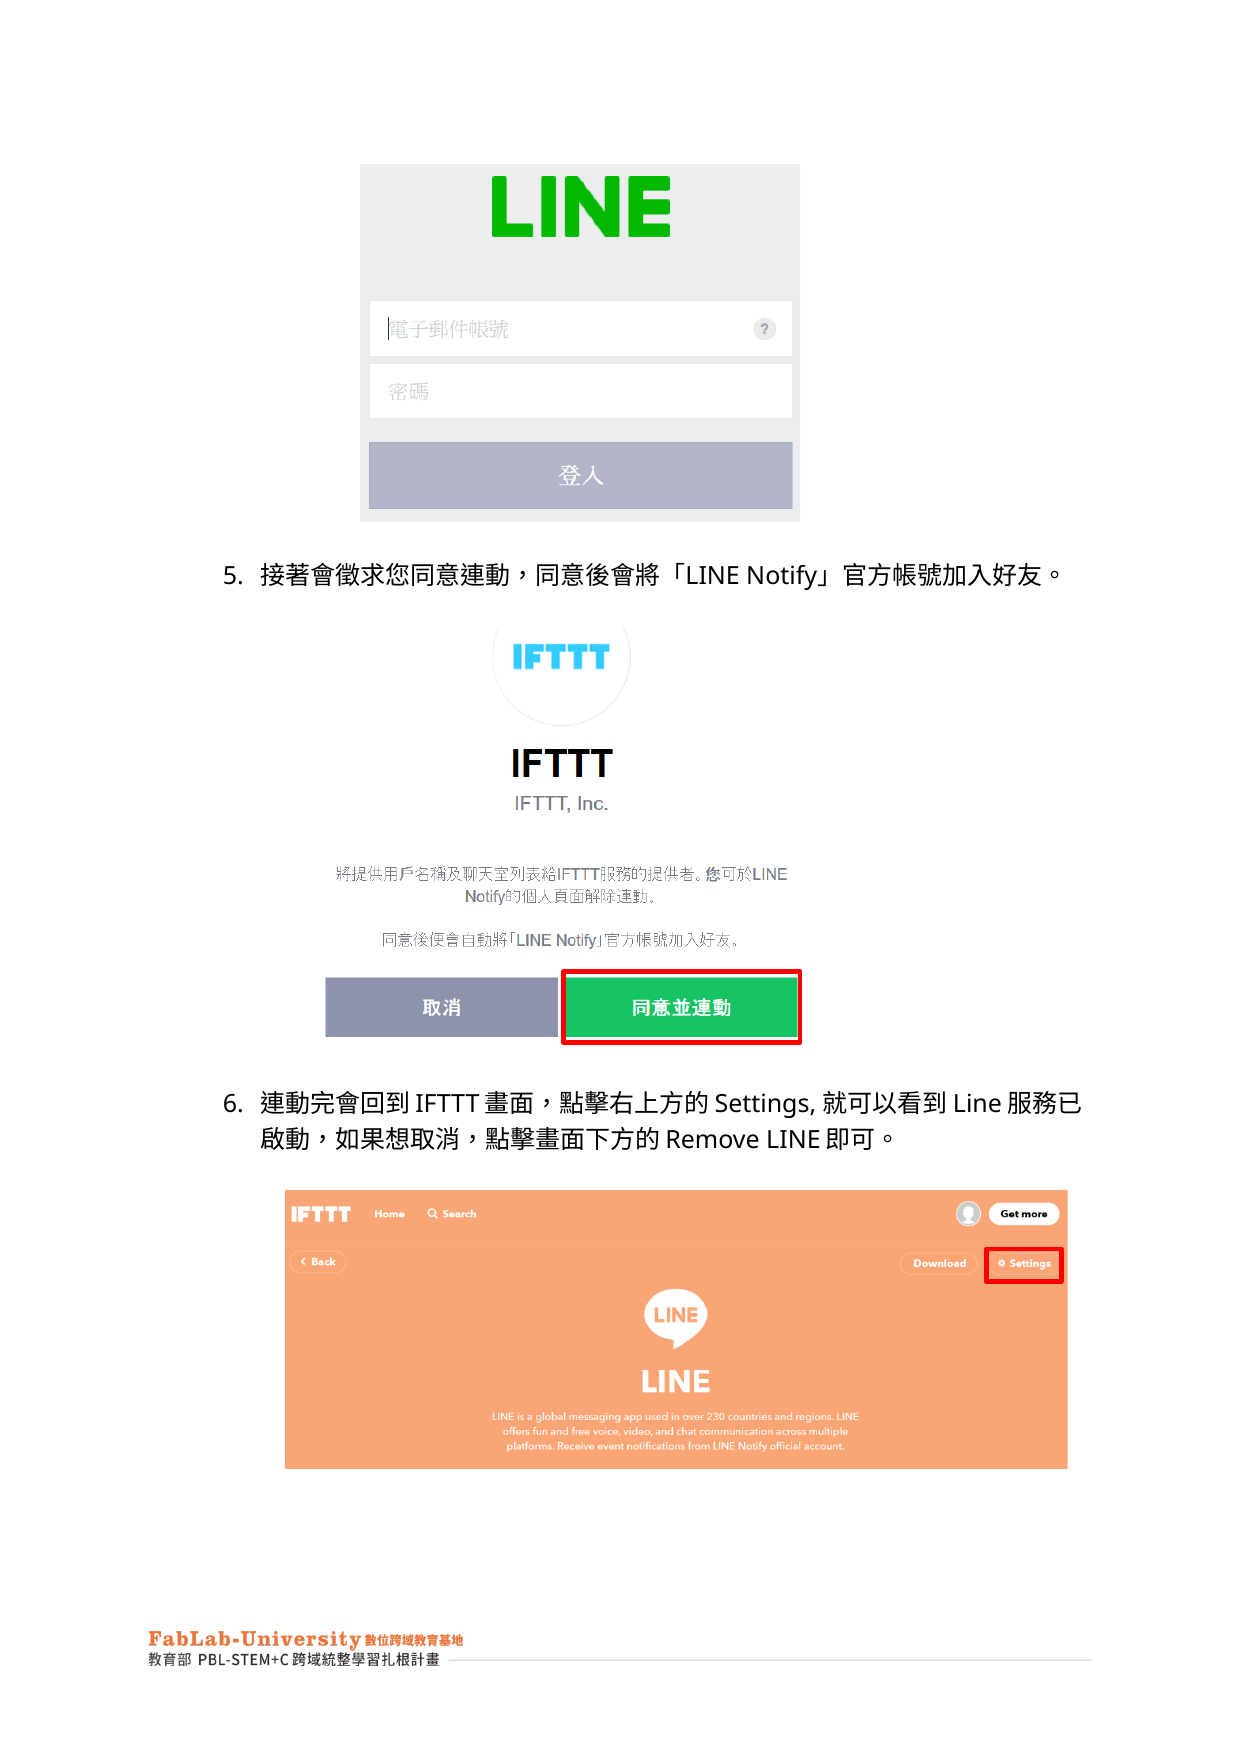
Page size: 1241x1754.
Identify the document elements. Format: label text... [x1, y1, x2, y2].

picture [148, 1631, 1093, 1666]
list 連動完會回到IFTTT畫面，點擊右上方的Settings, 就可以看到Line服務已啟動，如果想取消，點擊畫面下方的Remove LINE即可。 [223, 1083, 1092, 1156]
picture [285, 1190, 1068, 1469]
list 接著會徵求您同意連動，同意後會將「LINE Notify」官方帳號加入好友。 [223, 555, 1092, 592]
